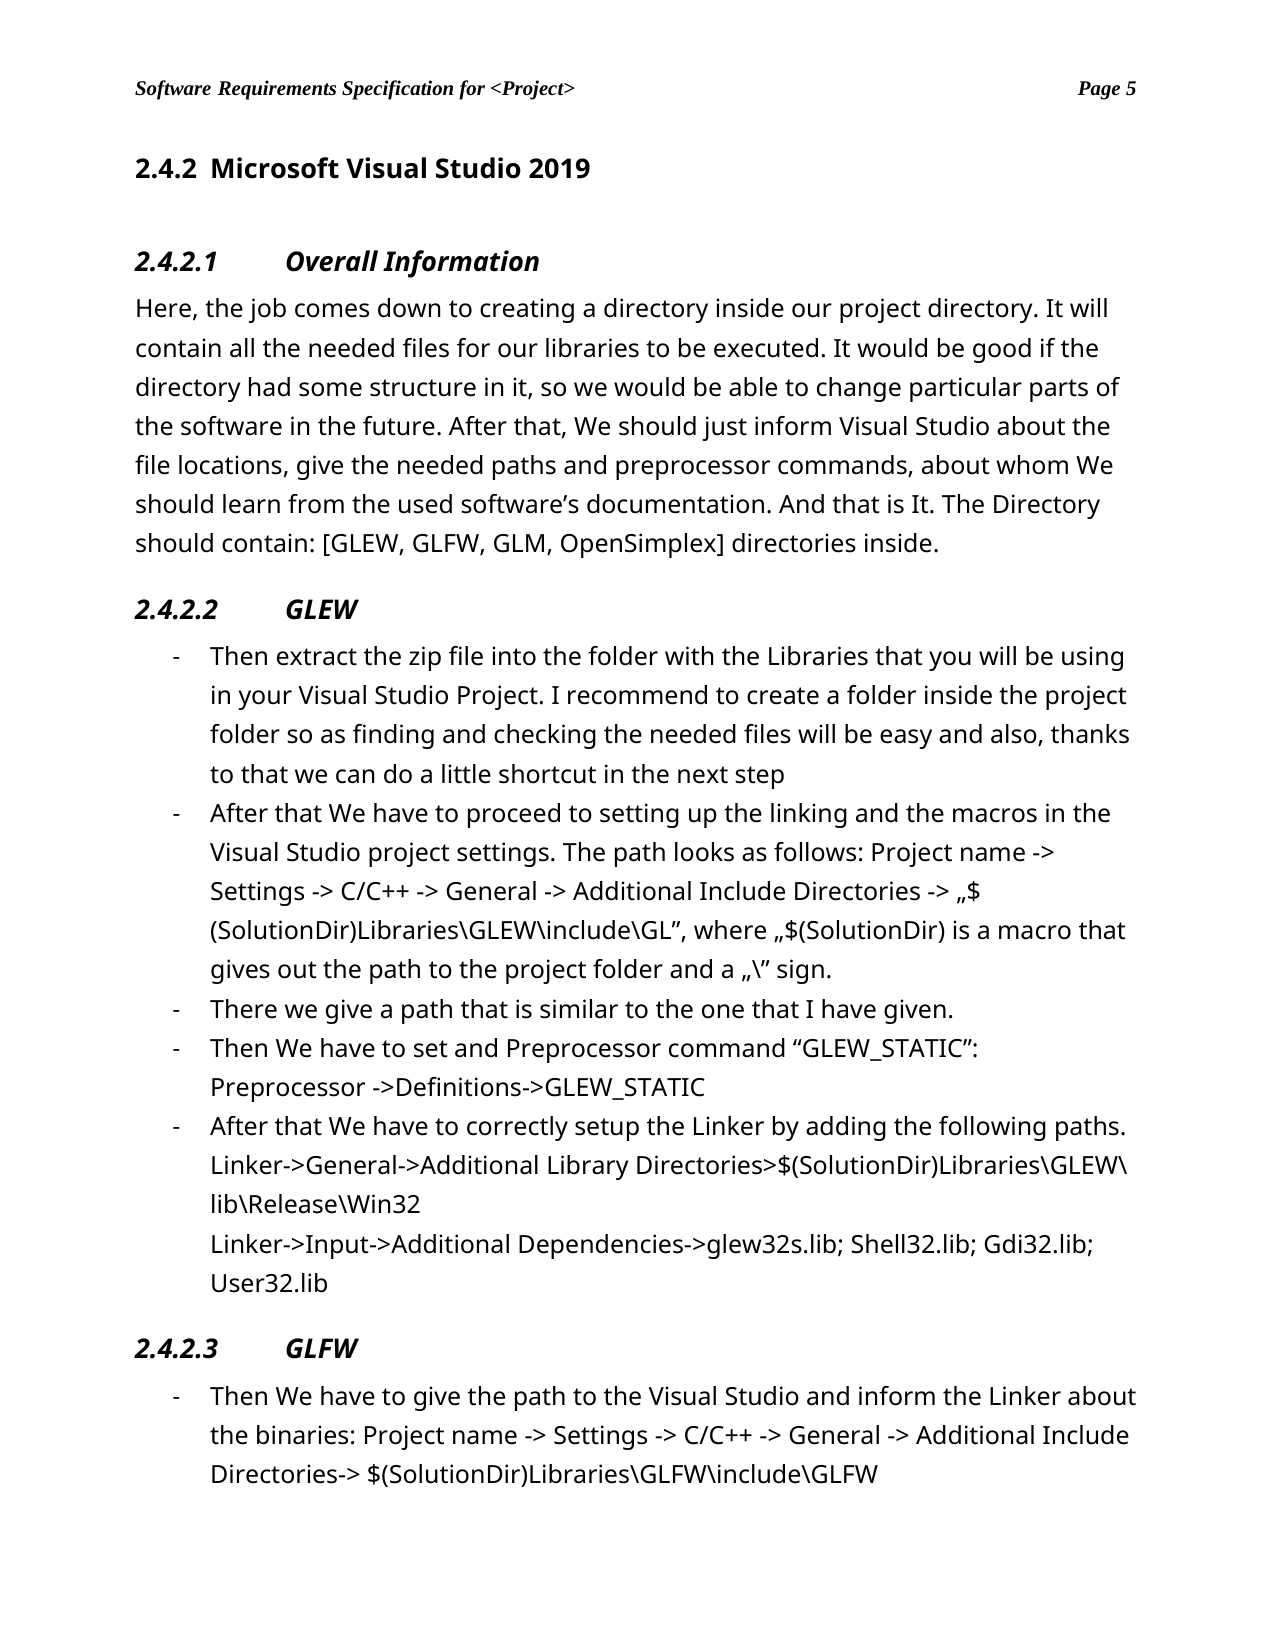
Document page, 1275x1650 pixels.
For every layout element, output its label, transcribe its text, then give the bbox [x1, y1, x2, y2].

list Then extract the zip file into the folder with the Libraries that you will be using in your Visual Studio Project. I recommend to create a folder inside the project folder so as finding and checking the needed files will be easy and also, thanks to that we can do a little shortcut in the next step [172, 639, 1140, 790]
list Then We have to give the path to the Visual Studio and inform the Linker about the binaries: Project name -> Settings -> C/C++ -> General -> Additional Include Directories-> $(SolutionDir)Libraries\GLFW\include\GLFW [172, 1378, 1140, 1491]
list After that We have to correctly setup the Linker by adding the following paths. Linker->General->Additional Library Directories>$(SolutionDir)Libraries\GLEW\lib\Release\Win32 [172, 1109, 1140, 1221]
subtitle Microsoft Visual Studio 2019 [135, 150, 1140, 187]
subtitle GLEW [135, 590, 1140, 627]
subtitle GLFW [135, 1330, 1140, 1367]
list There we give a path that is similar to the one that I have given. [172, 991, 1140, 1025]
list Then We have to set and Preprocessor command “GLEW_STATIC”: Preprocessor ->Definitions->GLEW_STATIC [172, 1031, 1140, 1104]
text Here, the job comes down to creating a directory inside our project directory. It will contain all the needed files for our libraries to be executed. It would be good if the directory had some structure in it, so we would be able to change particular parts of the software in the future. After that, We should just inform Visual Studio about the file locations, give the needed paths and preprocessor commands, about whom We should learn from the used software’s documentation. And that is It. The Directory should contain: [GLEW, GLFW, GLM, OpenSimplex] directories inside. [135, 291, 1140, 560]
subtitle Overall Information [135, 242, 1140, 279]
text Linker->Input->Additional Dependencies->glew32s.lib; Shell32.lib; Gdi32.lib; User32.lib [210, 1226, 1140, 1299]
list After that We have to proceed to setting up the linking and the macros in the Visual Studio project settings. The path looks as follows: Project name -> Settings -> C/C++ -> General -> Additional Include Directories -> „$(SolutionDir)Libraries\GLEW\include\GL”, where „$(SolutionDir) is a macro that gives out the path to the project folder and a „\” sign. [172, 796, 1140, 986]
